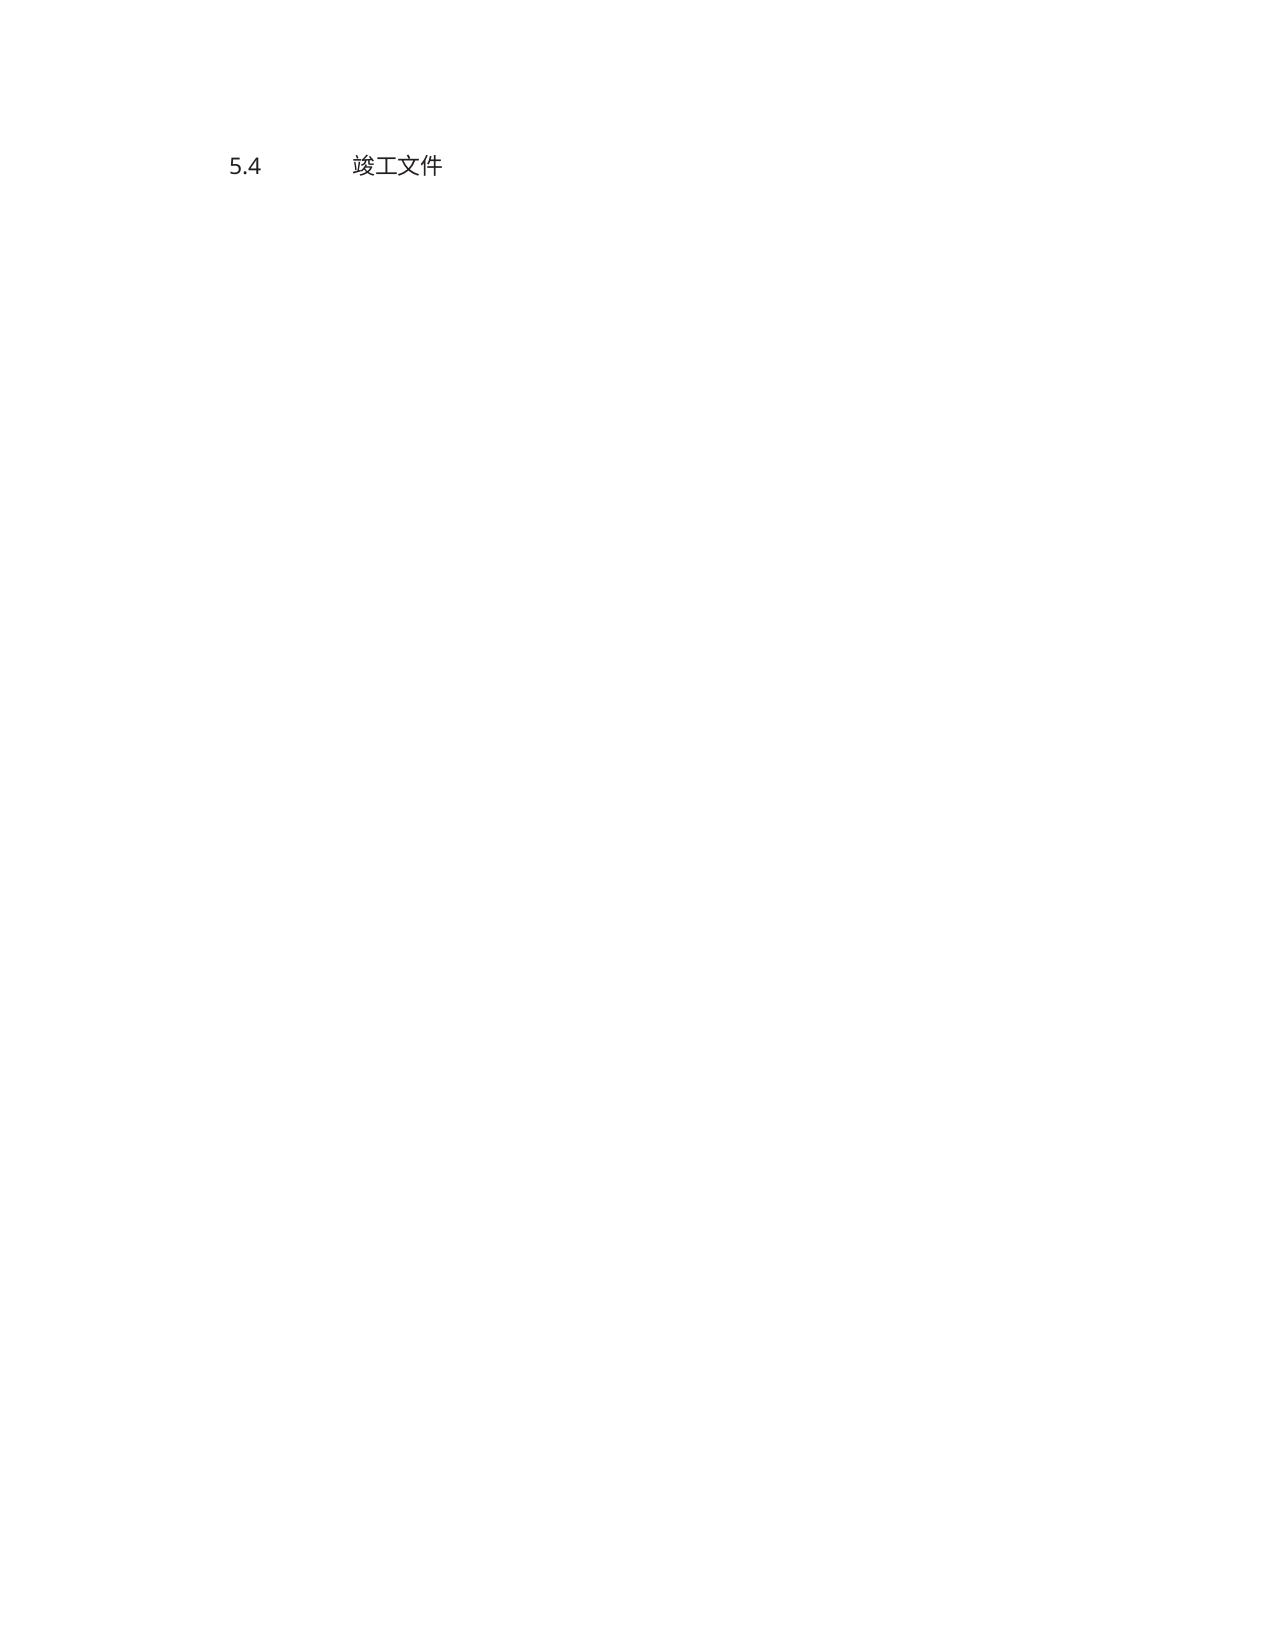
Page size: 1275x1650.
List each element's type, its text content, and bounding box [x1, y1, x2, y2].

text 5.4 竣工文件 [229, 150, 1087, 181]
